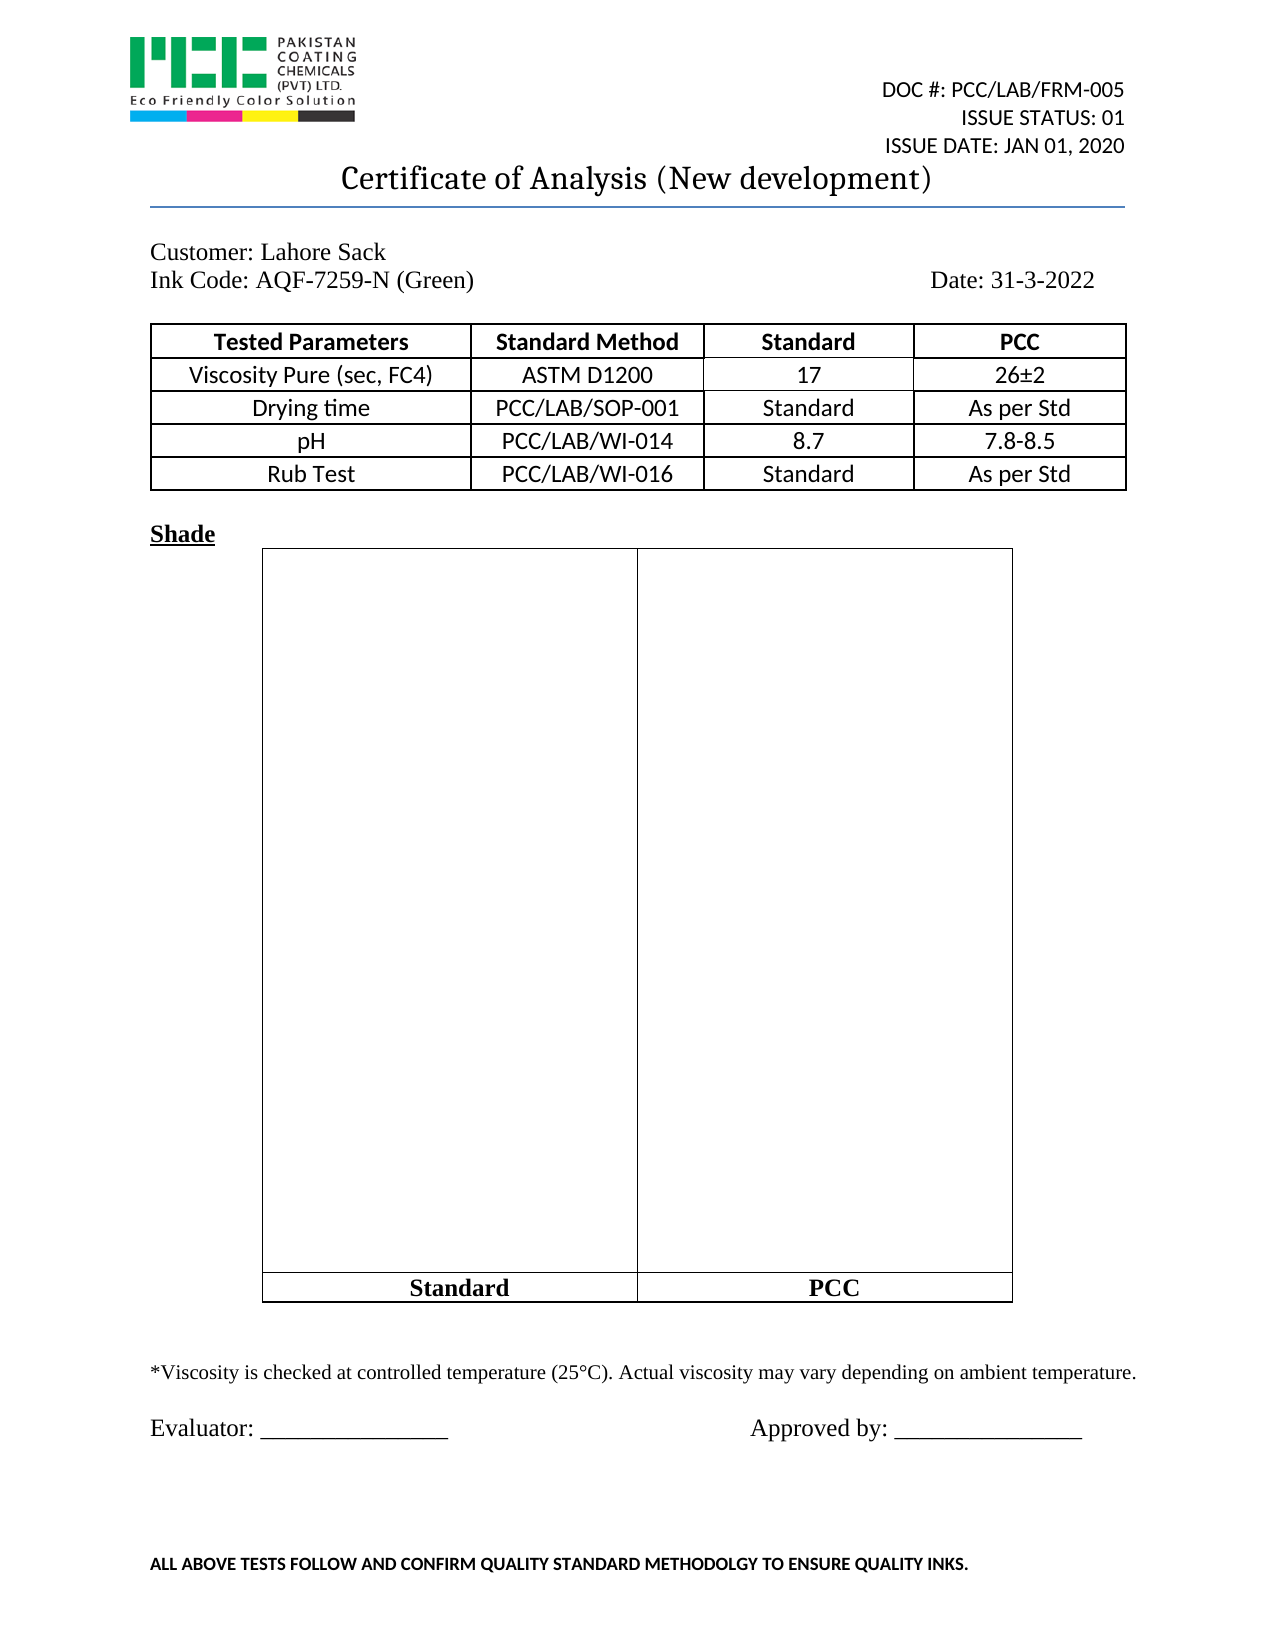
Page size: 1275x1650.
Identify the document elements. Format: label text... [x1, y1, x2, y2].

table_cell ASTM D1200 [472, 359, 703, 390]
table_cell Standard [263, 1273, 637, 1301]
table_header PCC [915, 325, 1125, 357]
table_header [638, 549, 1012, 1272]
table_cell Viscosity Pure (sec, FC4) [152, 359, 470, 390]
text Customer: Lahore Sack [150, 237, 1125, 265]
table_cell PCC/LAB/WI-016 [472, 458, 703, 488]
text *Viscosity is checked at controlled temperature (25°C). Actual viscosity may vary depending on ambient temperature. [150, 1360, 1144, 1384]
table_cell 8.7 [705, 425, 913, 456]
table_header Standard [705, 325, 913, 357]
table_cell As per Std [915, 458, 1125, 488]
table_header Standard Method [472, 325, 703, 357]
table_cell Standard [705, 391, 913, 423]
table_cell As per Std [915, 392, 1125, 423]
table_cell 26±2 [914, 359, 1125, 390]
table_cell PCC [638, 1273, 1012, 1301]
table_cell Drying time [152, 392, 470, 423]
picture [128, 35, 364, 128]
table_cell PCC/LAB/SOP-001 [472, 392, 703, 423]
text Ink Code: AQF-7259-N (Green) Date: 31-3-2022 [150, 265, 1125, 294]
table_header Tested Parameters [152, 325, 470, 357]
table_cell 17 [704, 358, 913, 390]
table_cell PCC/LAB/WI-014 [472, 425, 703, 456]
table_cell pH [152, 425, 470, 456]
table_cell Standard [705, 458, 913, 488]
table_cell 7.8-8.5 [915, 425, 1125, 456]
table_header [263, 549, 637, 1272]
table_cell Rub Test [152, 458, 470, 488]
text Shade [150, 519, 1125, 548]
text Evaluator: _______________ Approved by: _______________ [150, 1413, 1144, 1442]
